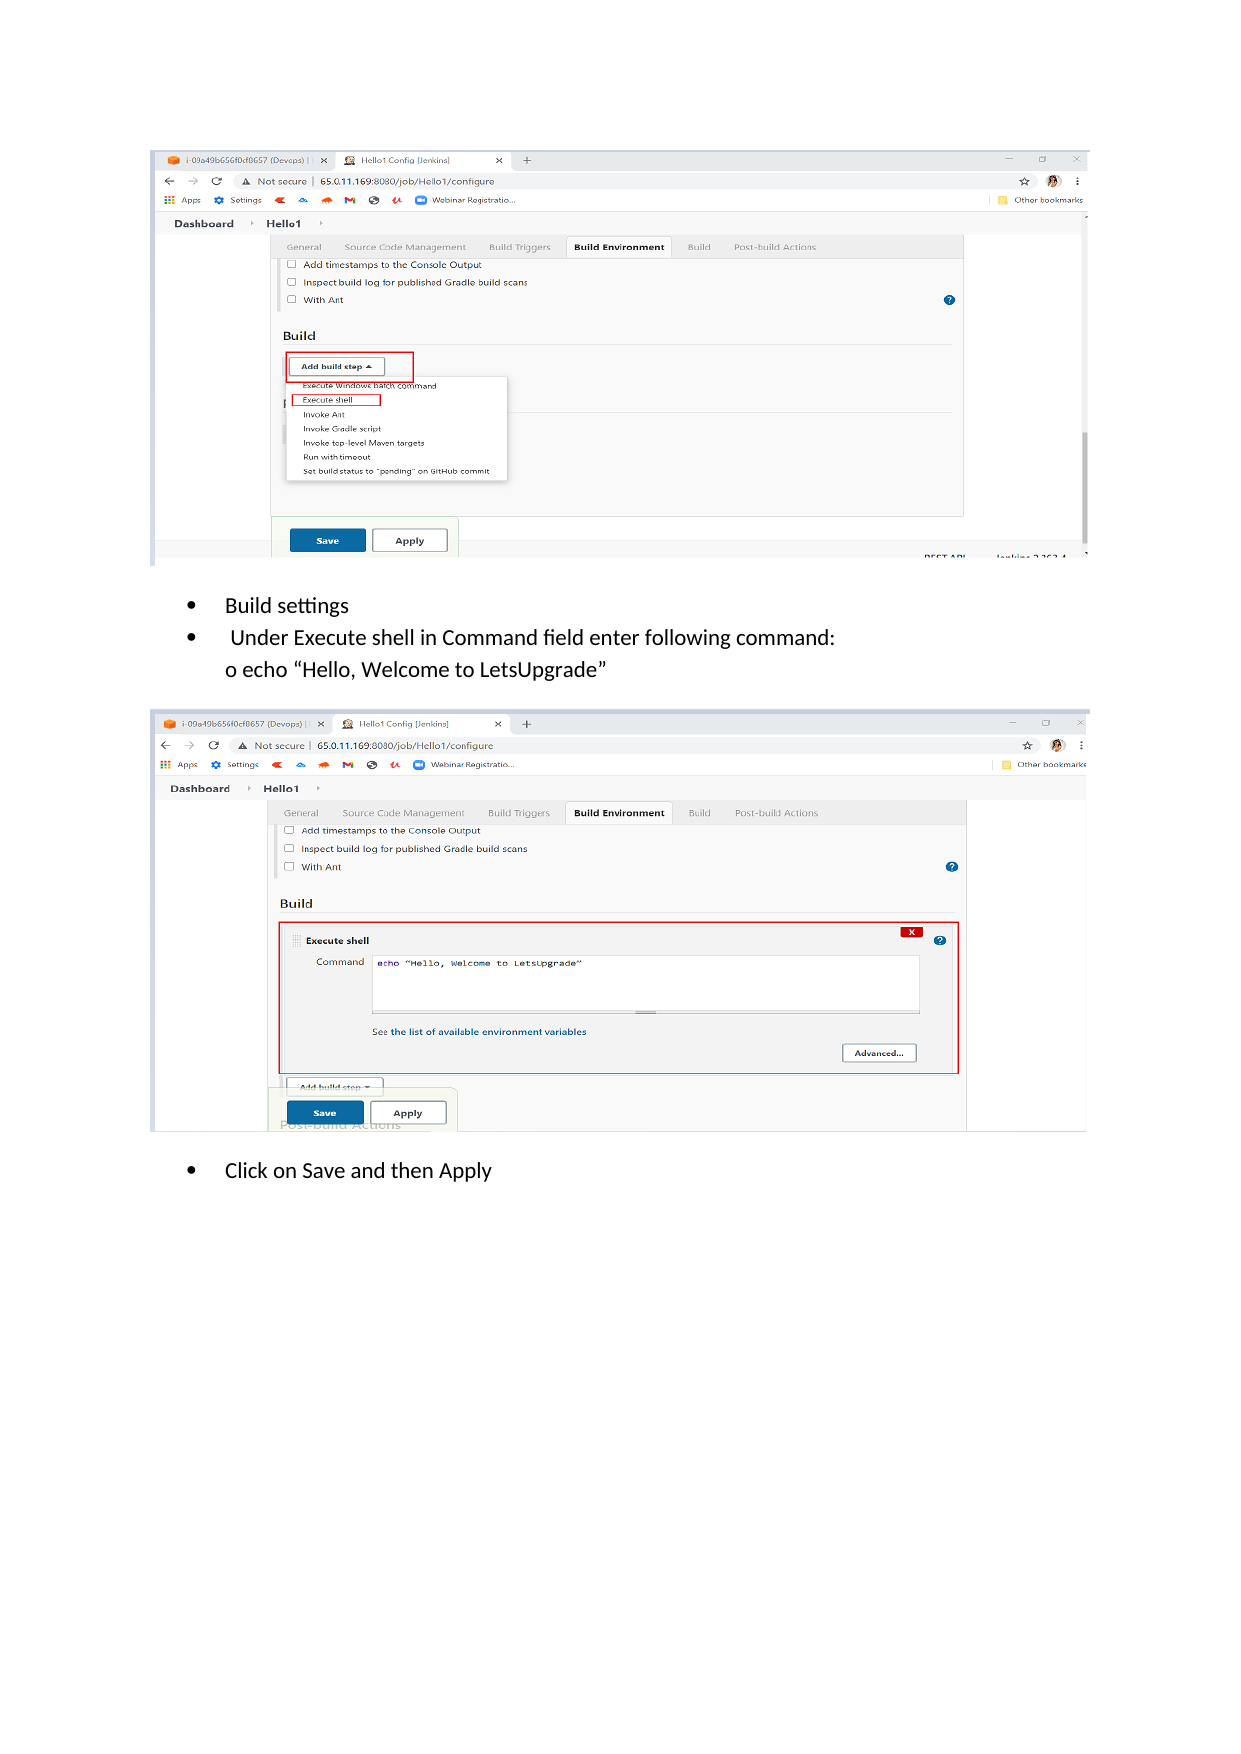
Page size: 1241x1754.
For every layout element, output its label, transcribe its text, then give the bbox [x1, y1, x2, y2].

list Build settings [187, 591, 1090, 619]
picture [150, 708, 1090, 1132]
list Click on Save and then Apply [187, 1157, 1090, 1185]
picture [150, 150, 1090, 566]
list o echo “Hello, Welcome to LetsUpgrade” [225, 655, 1090, 683]
list Under Execute shell in Command field enter following command: [187, 623, 1090, 651]
